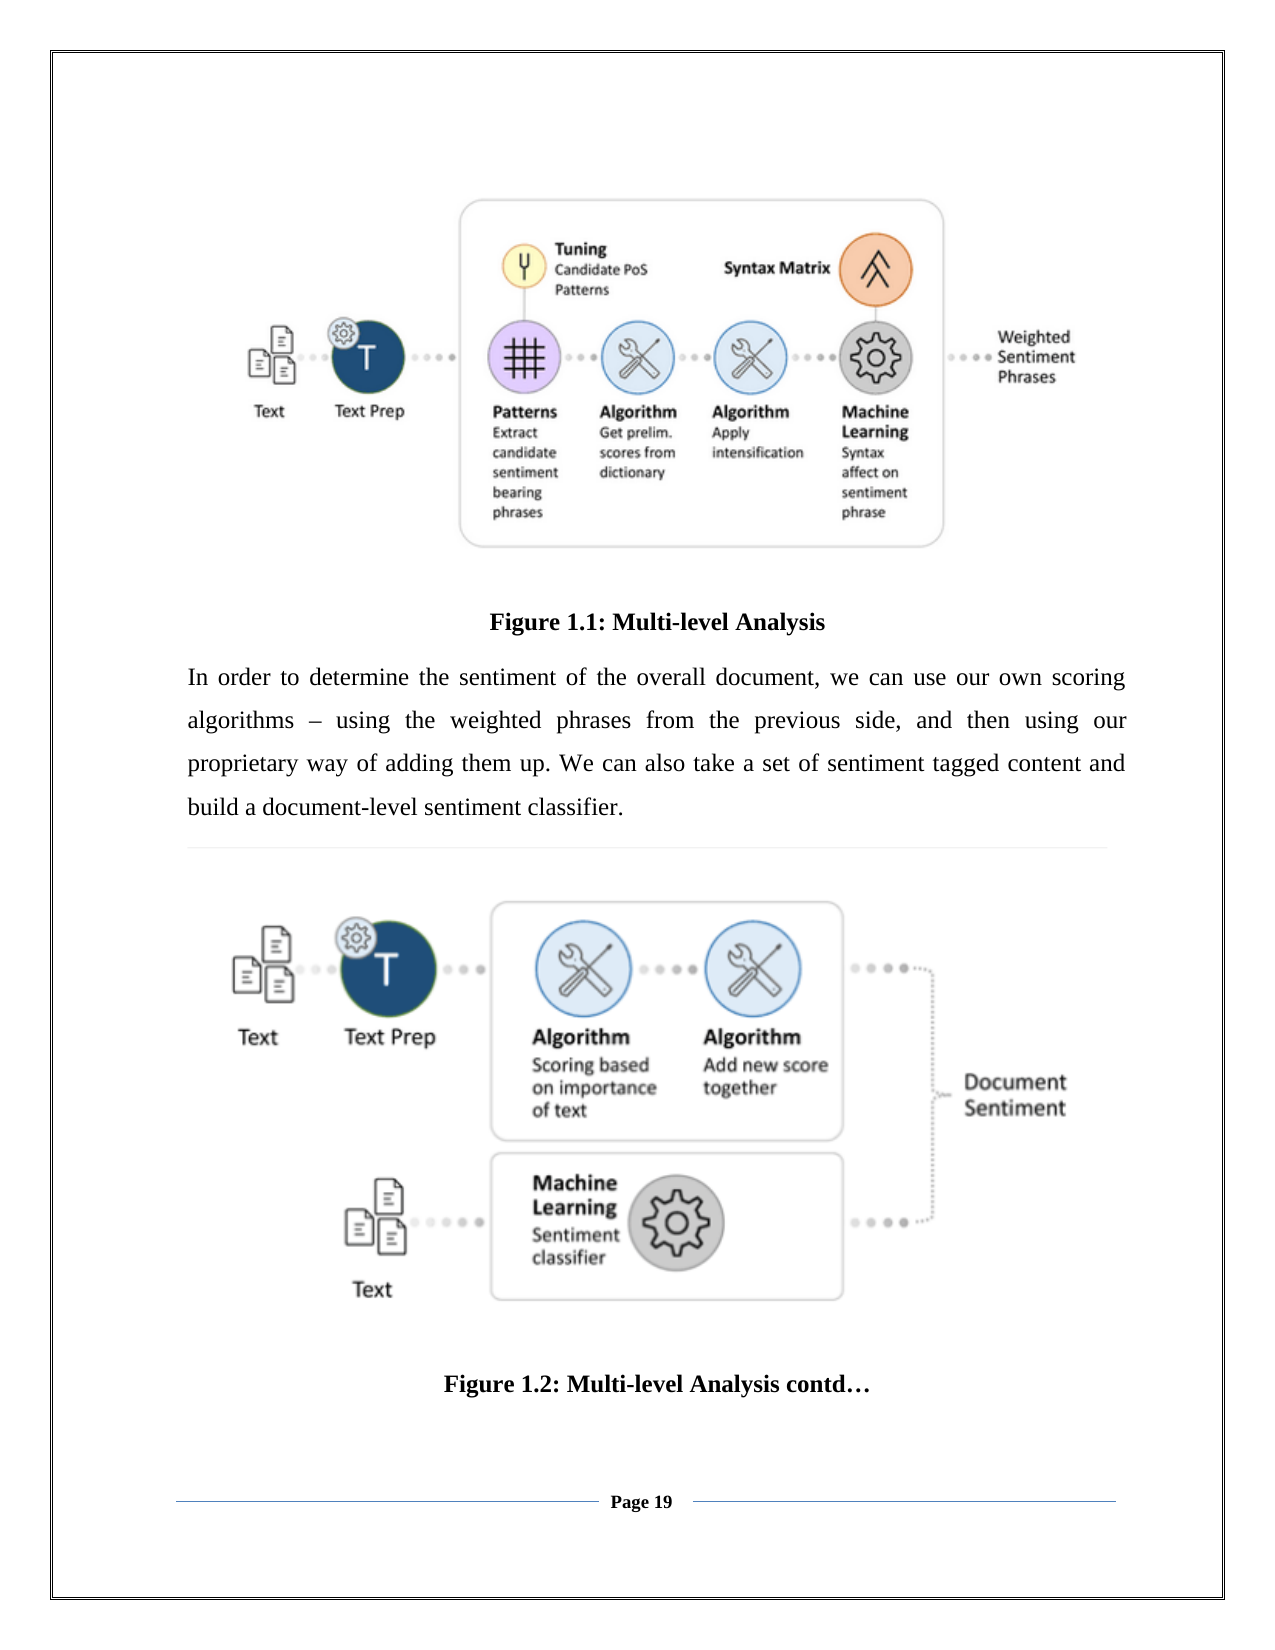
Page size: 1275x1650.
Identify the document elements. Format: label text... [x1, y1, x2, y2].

picture [197, 150, 1118, 593]
picture [187, 847, 1108, 1343]
text Figure 1.2: Multi-level Analysis contd… [187, 1369, 1127, 1398]
text In order to determine the sentiment of the overall document, we can use our own scoring algorithms – using the weighted phrases from the previous side, and then using our proprietary way of adding them up. We can also take a set of sentiment tagged content and build a document-level sentiment classifier. [187, 662, 1127, 820]
